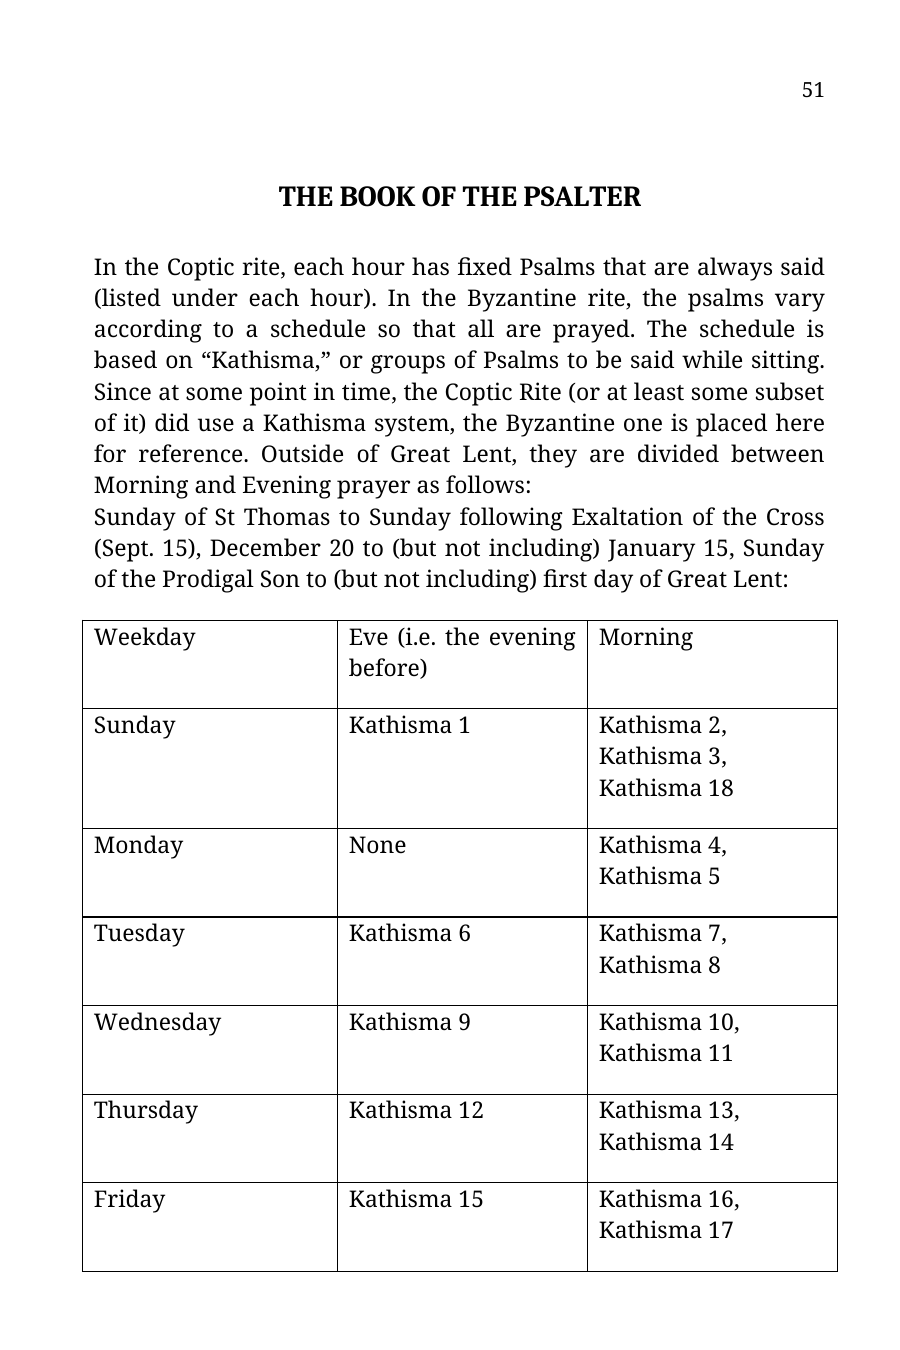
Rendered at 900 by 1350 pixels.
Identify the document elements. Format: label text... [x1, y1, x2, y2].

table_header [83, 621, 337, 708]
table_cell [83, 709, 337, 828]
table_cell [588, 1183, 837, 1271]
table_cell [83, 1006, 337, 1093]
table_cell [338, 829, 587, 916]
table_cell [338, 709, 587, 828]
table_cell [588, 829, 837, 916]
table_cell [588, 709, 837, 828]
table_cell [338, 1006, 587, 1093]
text In the Coptic rite, each hour has fixed Psalms that are always said (listed under each hour). In the Byzantine rite, the psalms vary according to a schedule so that all are prayed. The schedule is based on “Kathisma,” or groups of Psalms to be said while sitting. Since at some point in time, the Coptic Rite (or at least some subset of it) did use a Kathisma system, the Byzantine one is placed here for reference. Outside of Great Lent, they are divided between Morning and Evening prayer as follows: [94, 251, 826, 501]
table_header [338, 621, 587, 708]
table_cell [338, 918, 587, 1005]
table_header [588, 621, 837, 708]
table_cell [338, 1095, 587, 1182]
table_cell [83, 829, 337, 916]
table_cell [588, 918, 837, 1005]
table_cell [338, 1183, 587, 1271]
text Sunday of St Thomas to Sunday following Exaltation of the Cross (Sept. 15), December 20 to (but not including) January 15, Sunday of the Prodigal Son to (but not including) first day of Great Lent: [94, 501, 826, 594]
subtitle THE BOOK OF THE PSALTER [94, 180, 826, 213]
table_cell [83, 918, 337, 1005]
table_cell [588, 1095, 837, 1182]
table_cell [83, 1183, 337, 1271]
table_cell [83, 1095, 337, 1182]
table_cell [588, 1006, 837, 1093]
